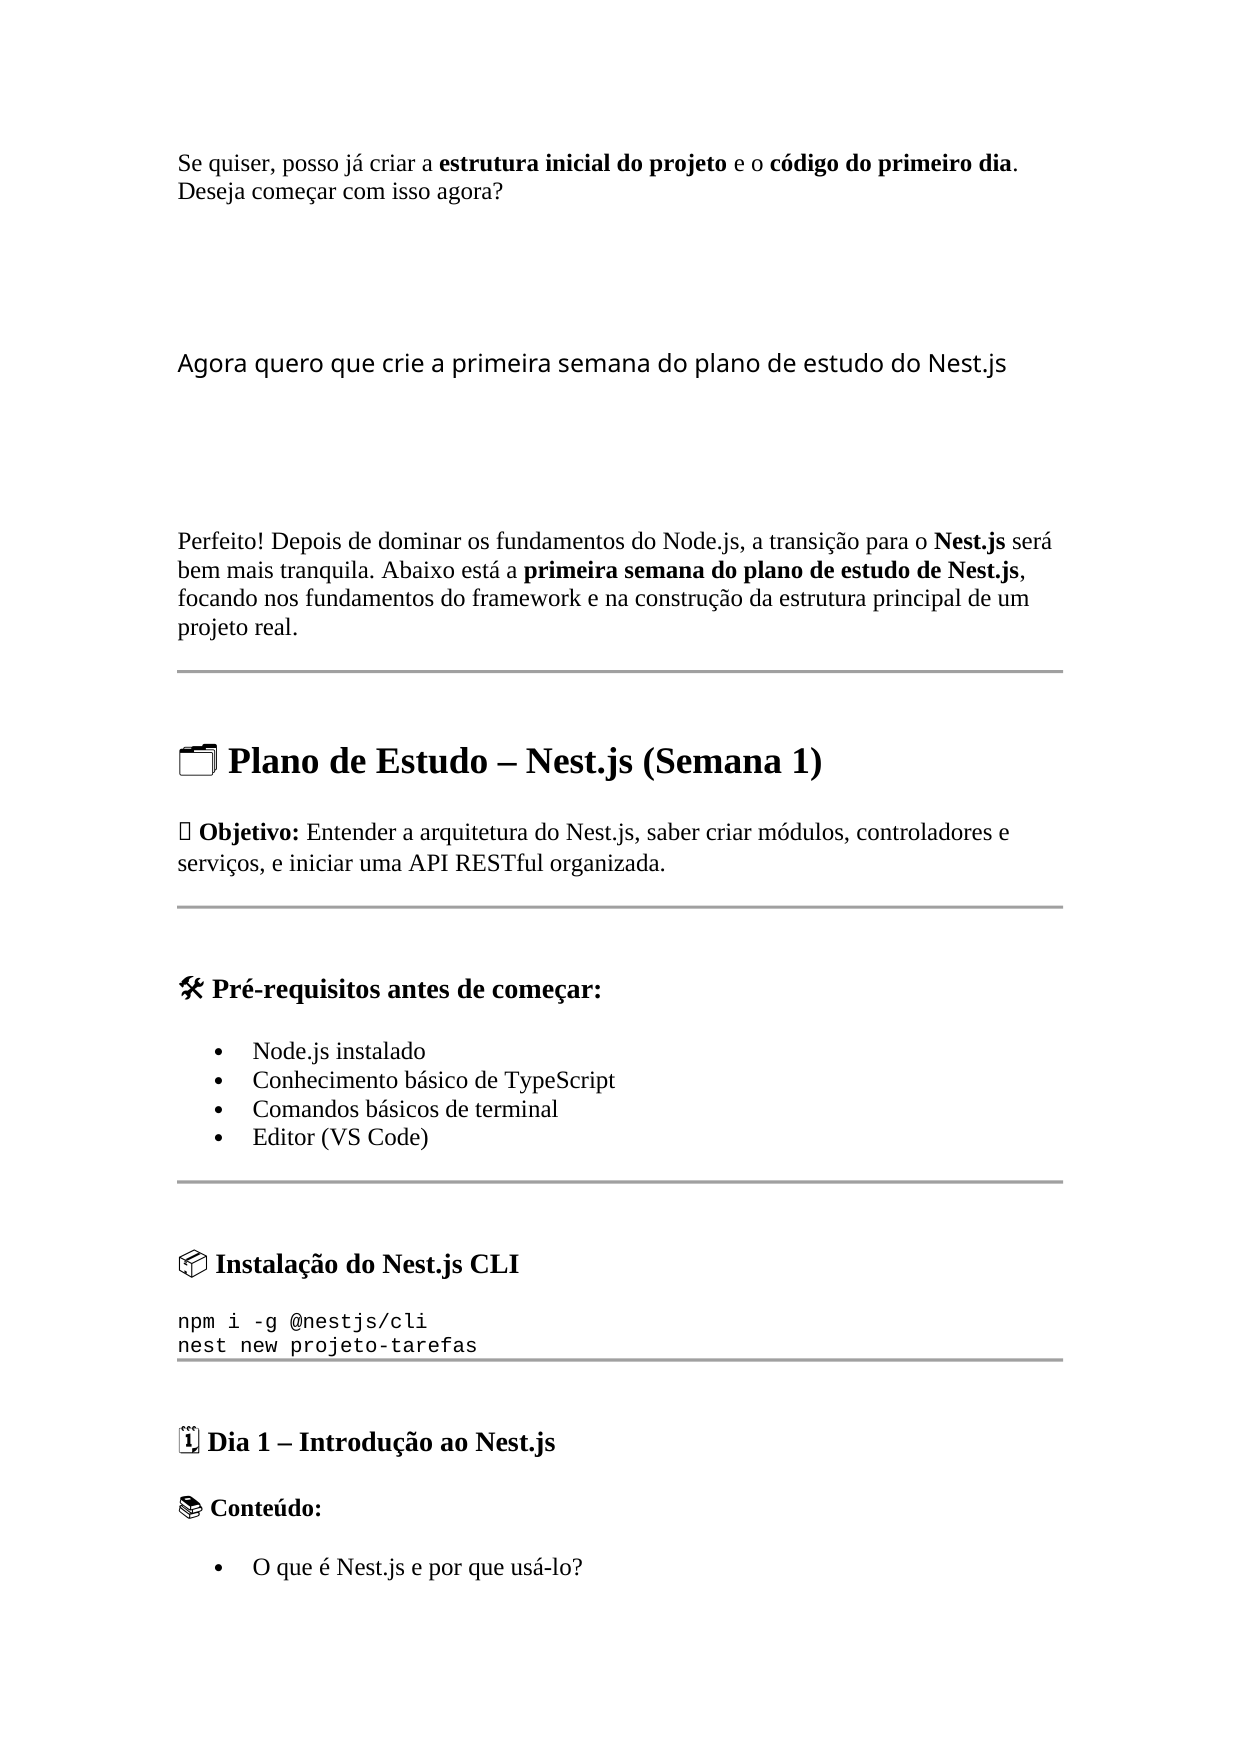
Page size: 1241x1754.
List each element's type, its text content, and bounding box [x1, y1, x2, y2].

text 🎯 Objetivo: Entender a arquitetura do Nest.js, saber criar módulos, controladores e serviços, e iniciar uma API RESTful organizada. [177, 813, 1063, 876]
text npm i -g @nestjs/cli [177, 1311, 1063, 1335]
text Se quiser, posso já criar a estrutura inicial do projeto e o código do primeiro dia. Deseja começar com isso agora? [177, 148, 1063, 205]
text 🗓️ Dia 1 – Introdução ao Nest.js [177, 1422, 1063, 1460]
text 🗂️ Plano de Estudo – Nest.js (Semana 1) [177, 733, 1063, 784]
list Conhecimento básico de TypeScript [215, 1065, 1063, 1094]
text 📚 Conteúdo: [177, 1489, 1063, 1523]
text Agora quero que crie a primeira semana do plano de estudo do Nest.js [177, 346, 1063, 380]
list Node.js instalado [215, 1036, 1063, 1065]
list O que é Nest.js e por que usá-lo? [215, 1552, 1063, 1581]
text 🛠️ Pré-requisitos antes de começar: [177, 969, 1063, 1007]
text Perfeito! Depois de dominar os fundamentos do Node.js, a transição para o Nest.js será bem mais tranquila. Abaixo está a primeira semana do plano de estudo de Nest.js, focando nos fundamentos do framework e na construção da estrutura principal de um projeto real. [177, 526, 1063, 641]
text 📦 Instalação do Nest.js CLI [177, 1244, 1063, 1282]
text nest new projeto-tarefas [177, 1335, 1063, 1358]
list Editor (VS Code) [215, 1122, 1063, 1151]
list Comandos básicos de terminal [215, 1094, 1063, 1122]
